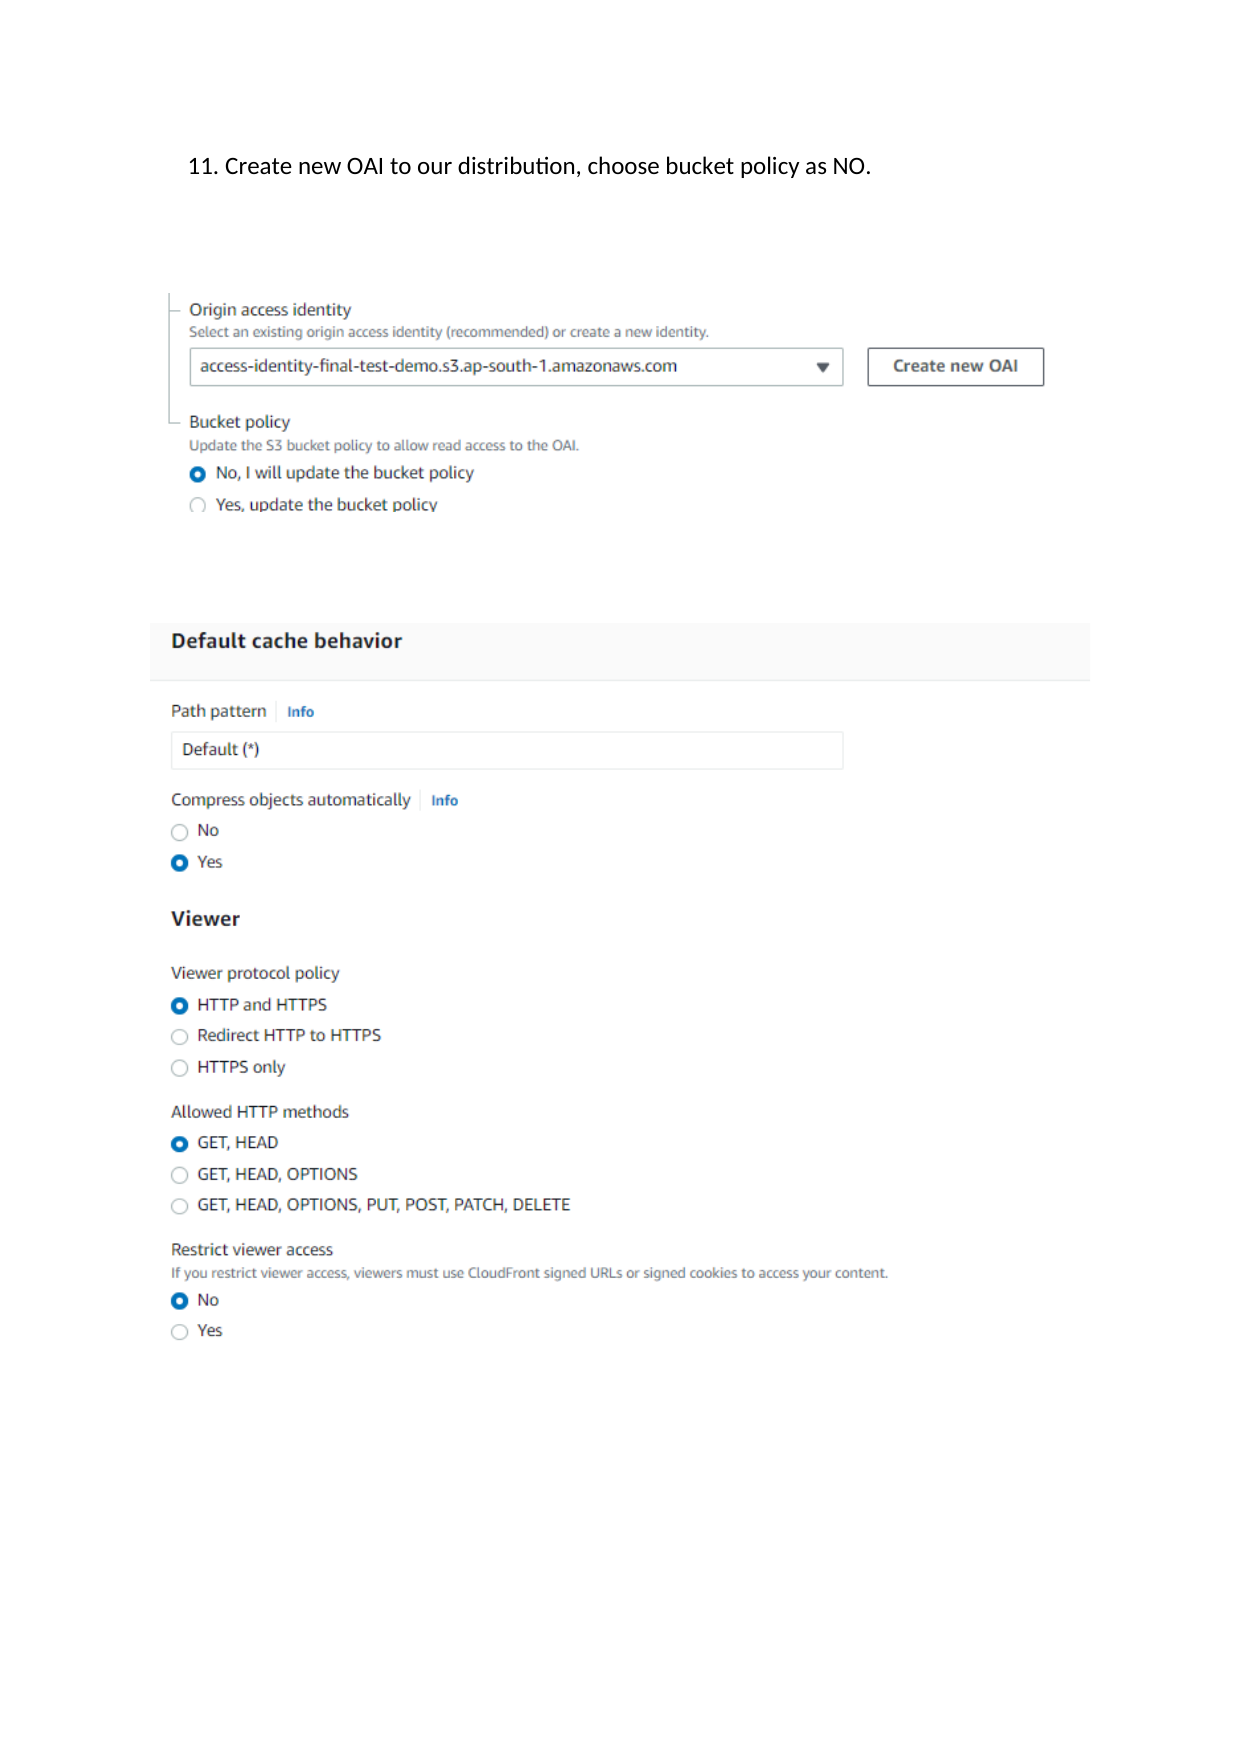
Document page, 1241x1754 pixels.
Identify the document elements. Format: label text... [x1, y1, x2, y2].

picture [150, 623, 1091, 1368]
list Create new OAI to our distribution, choose bucket policy as NO. [187, 150, 1090, 181]
picture [150, 293, 1091, 512]
